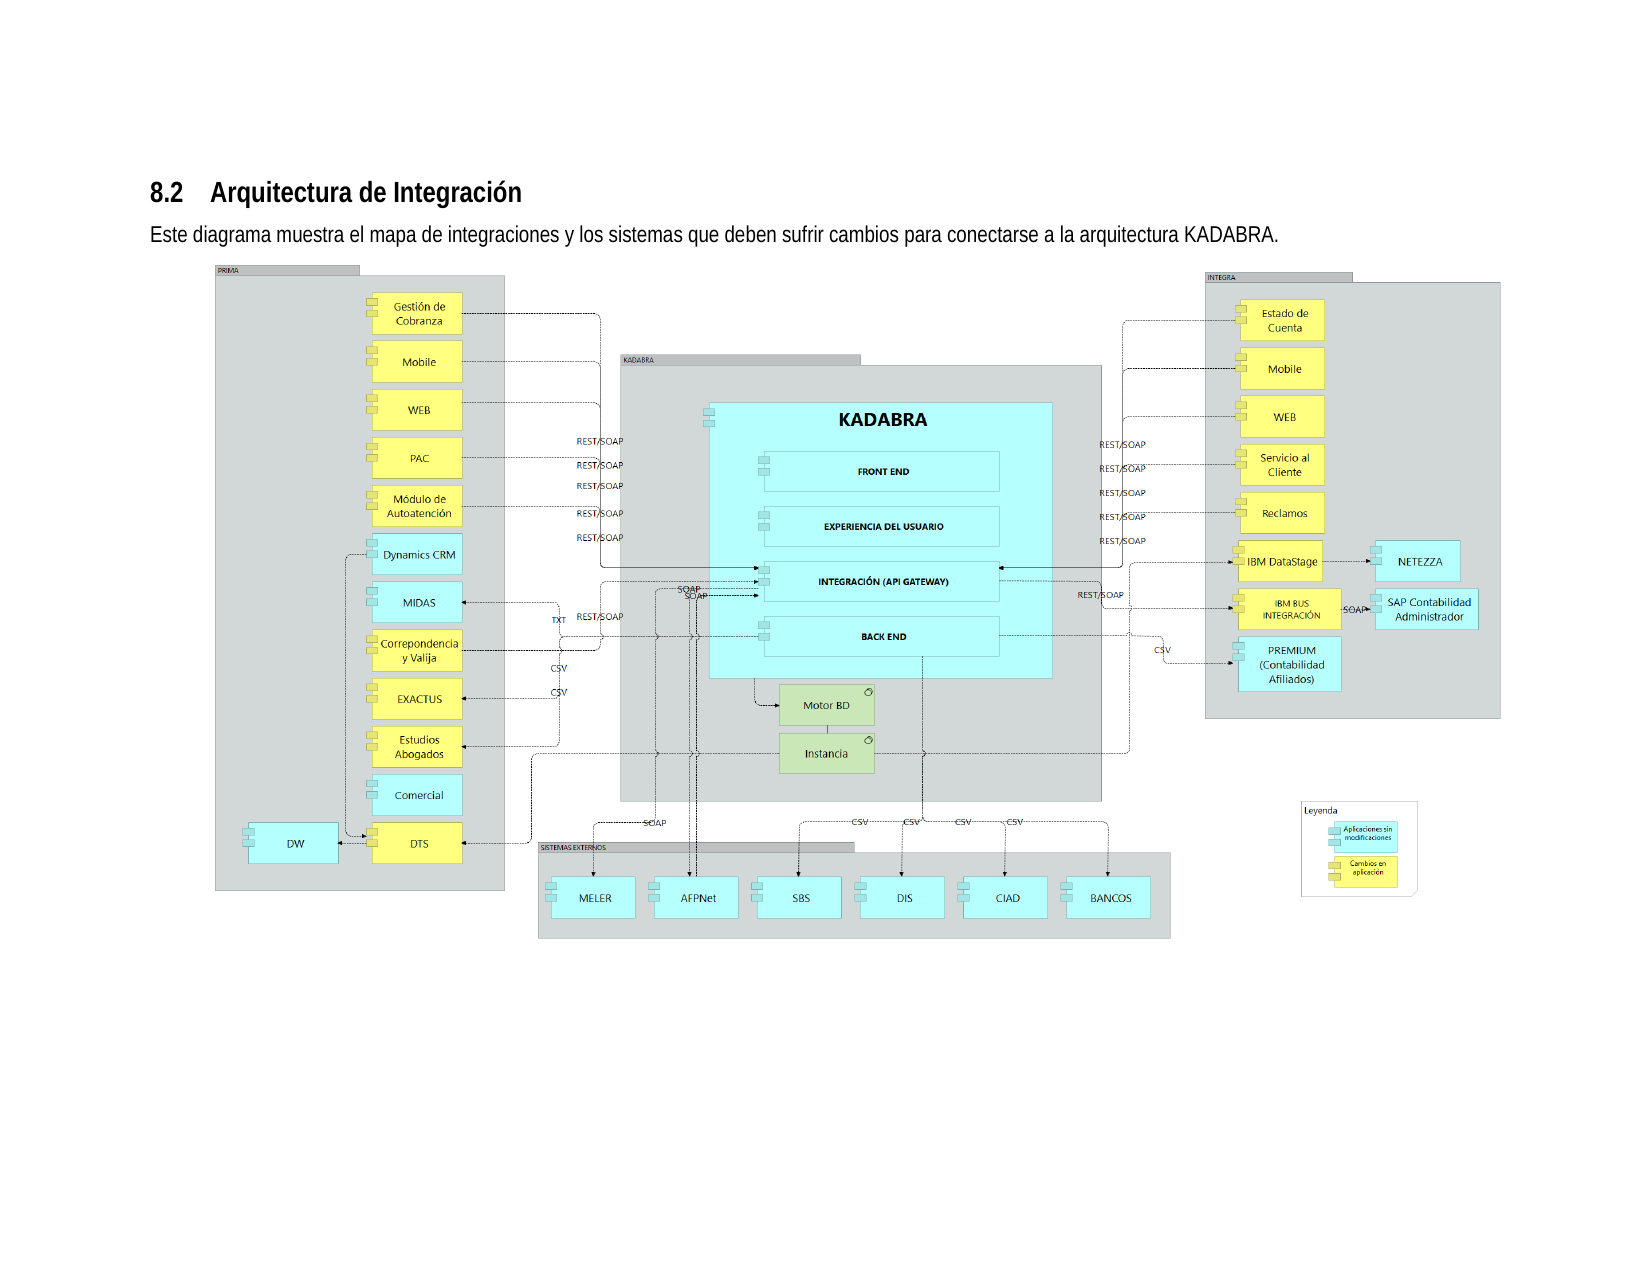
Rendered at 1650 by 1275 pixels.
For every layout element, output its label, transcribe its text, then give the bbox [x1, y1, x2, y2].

subtitle Arquitectura de Integración [150, 175, 1500, 208]
text Este diagrama muestra el mapa de integraciones y los sistemas que deben sufrir cambios para conectarse a la arquitectura KADABRA. [150, 221, 1500, 247]
picture [209, 259, 1506, 944]
